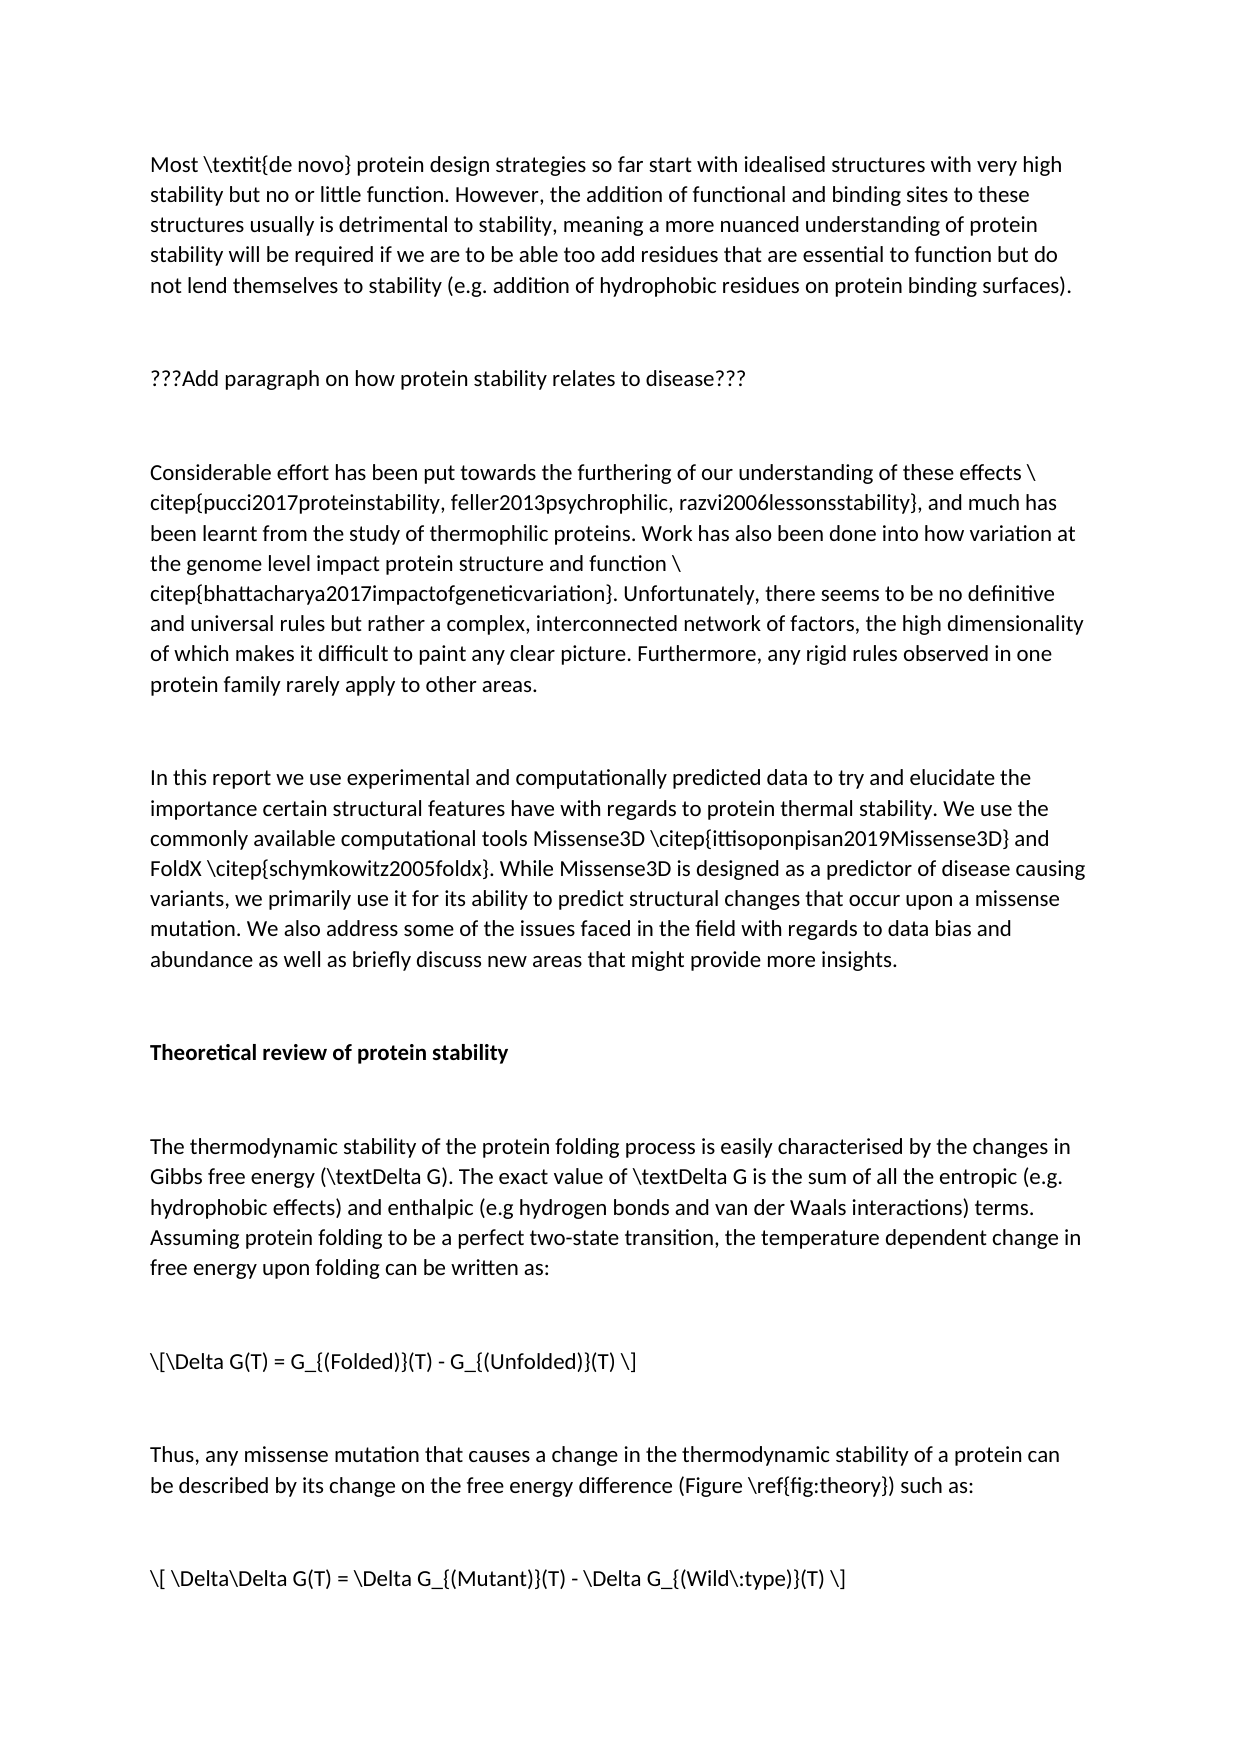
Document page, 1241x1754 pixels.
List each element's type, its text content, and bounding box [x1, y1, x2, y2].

text The thermodynamic stability of the protein folding process is easily characterised by the changes in Gibbs free energy (\textDelta G). The exact value of \textDelta G is the sum of all the entropic (e.g. hydrophobic effects) and enthalpic (e.g hydrogen bonds and van der Waals interactions) terms. Assuming protein folding to be a perfect two-state transition, the temperature dependent change in free energy upon folding can be written as: [150, 1132, 1090, 1281]
text \[\Delta G(T) = G_{(Folded)}(T) - G_{(Unfolded)}(T) \] [150, 1347, 1090, 1375]
text Theoretical review of protein stability [150, 1038, 1090, 1067]
text Considerable effort has been put towards the furthering of our understanding of these effects \citep{pucci2017proteinstability, feller2013psychrophilic, razvi2006lessonsstability}, and much has been learnt from the study of thermophilic proteins. Work has also been done into how variation at the genome level impact protein structure and function \citep{bhattacharya2017impactofgeneticvariation}. Unfortunately, there seems to be no definitive and universal rules but rather a complex, interconnected network of factors, the high dimensionality of which makes it difficult to paint any clear picture. Furthermore, any rigid rules observed in one protein family rarely apply to other areas. [150, 458, 1090, 698]
text Most \textit{de novo} protein design strategies so far start with idealised structures with very high stability but no or little function. However, the addition of functional and binding sites to these structures usually is detrimental to stability, meaning a more nuanced understanding of protein stability will be required if we are to be able too add residues that are essential to function but do not lend themselves to stability (e.g. addition of hydrophobic residues on protein binding surfaces). [150, 150, 1090, 299]
text Thus, any missense mutation that causes a change in the thermodynamic stability of a protein can be described by its change on the free energy difference (Figure \ref{fig:theory}) such as: [150, 1441, 1090, 1499]
text \[ \Delta\Delta G(T) = \Delta G_{(Mutant)}(T) - \Delta G_{(Wild\:type)}(T) \] [150, 1564, 1090, 1593]
text ???Add paragraph on how protein stability relates to disease??? [150, 364, 1090, 393]
text In this report we use experimental and computationally predicted data to try and elucidate the importance certain structural features have with regards to protein thermal stability. We use the commonly available computational tools Missense3D \citep{ittisoponpisan2019Missense3D} and FoldX \citep{schymkowitz2005foldx}. While Missense3D is designed as a predictor of disease causing variants, we primarily use it for its ability to predict structural changes that occur upon a missense mutation. We also address some of the issues faced in the field with regards to data bias and abundance as well as briefly discuss new areas that might provide more insights. [150, 763, 1090, 973]
